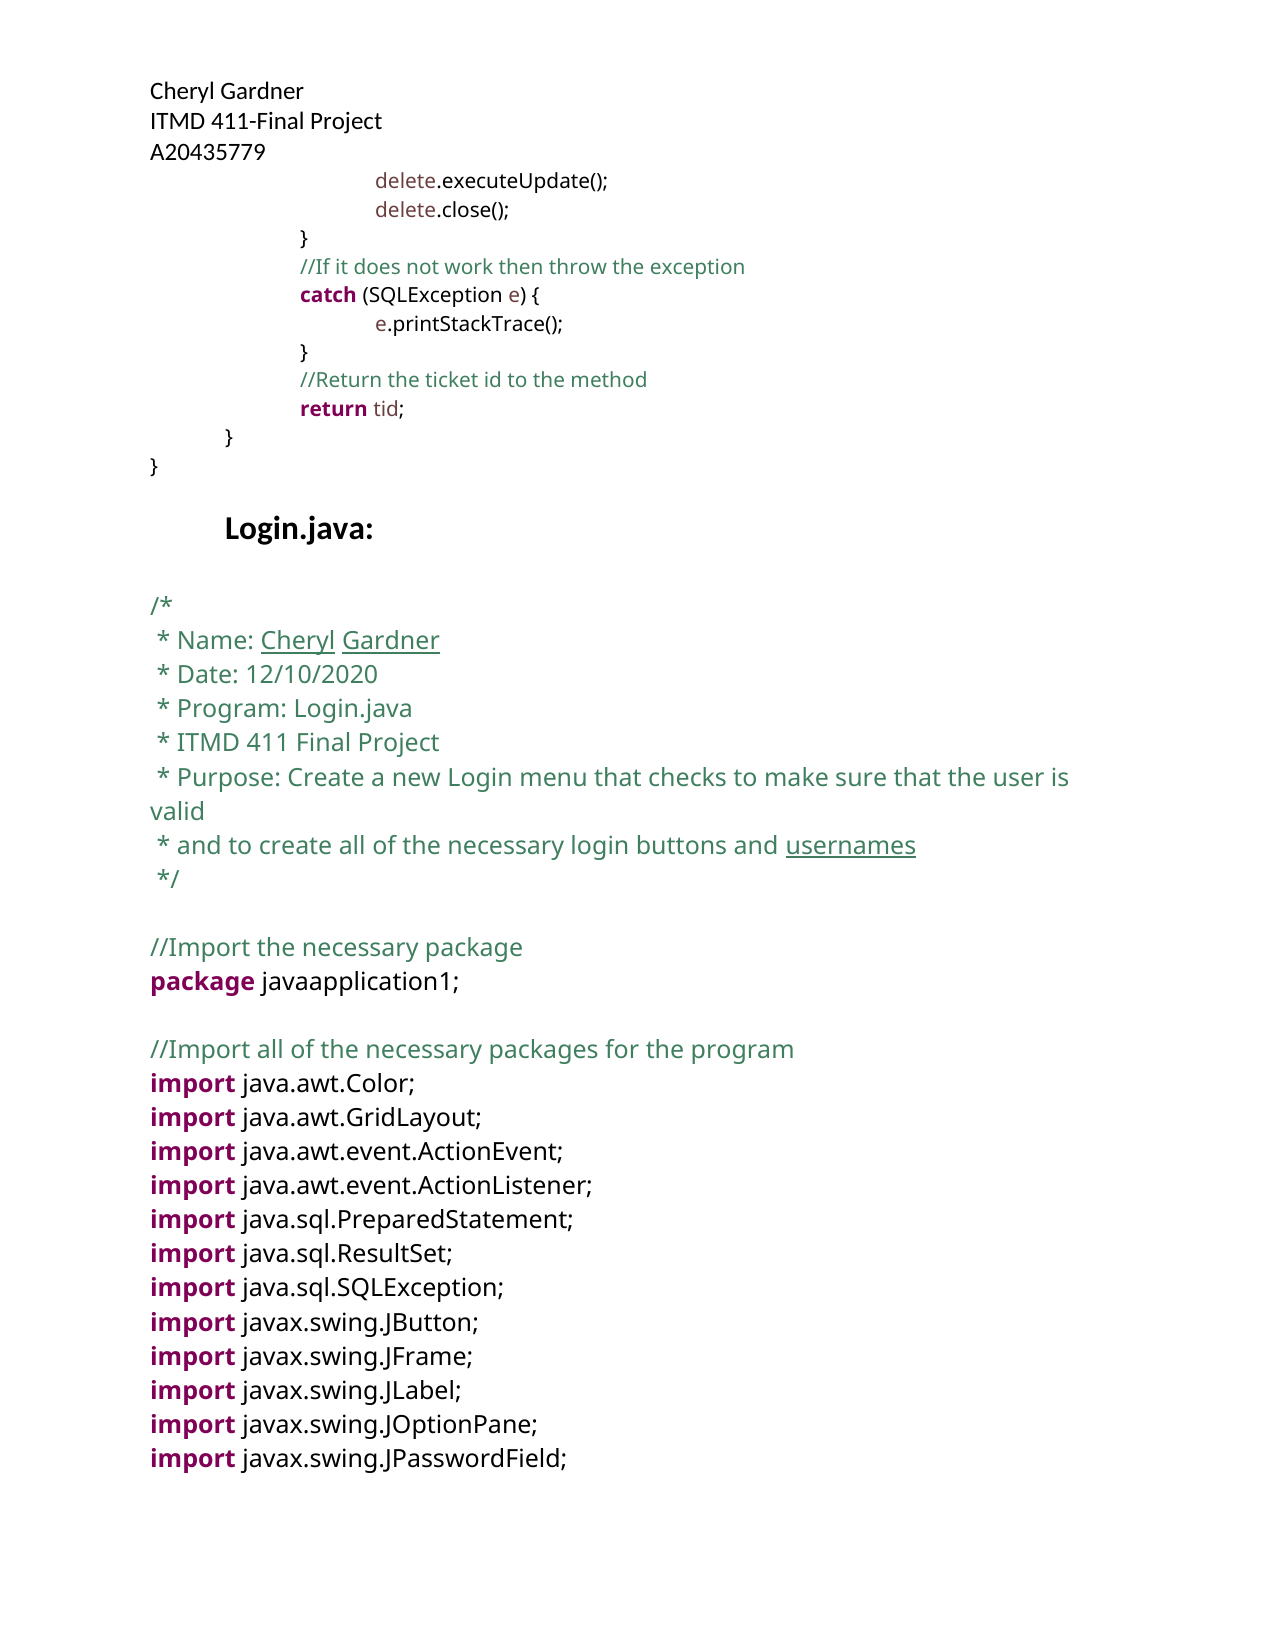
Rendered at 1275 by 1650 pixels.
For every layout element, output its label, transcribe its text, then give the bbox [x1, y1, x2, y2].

text import java.awt.GridLayout; [150, 1100, 1125, 1134]
text delete.close(); [150, 195, 1125, 223]
text * Date: 12/10/2020 [150, 657, 1125, 691]
text } [150, 223, 1125, 252]
text e.printStackTrace(); [150, 309, 1125, 337]
text //Import the necessary package [150, 929, 1125, 963]
text return tid; [150, 394, 1125, 422]
text //Import all of the necessary packages for the program [150, 1032, 1125, 1066]
text } [150, 422, 1125, 451]
text //Return the ticket id to the method [150, 366, 1125, 394]
text import javax.swing.JLabel; [150, 1372, 1125, 1406]
text import java.awt.event.ActionListener; [150, 1168, 1125, 1202]
text * Purpose: Create a new Login menu that checks to make sure that the user is valid [150, 759, 1125, 827]
text //If it does not work then throw the exception [150, 252, 1125, 280]
text */ [150, 861, 1125, 895]
text delete.executeUpdate(); [150, 167, 1125, 195]
text } [150, 451, 1125, 479]
text import java.sql.ResultSet; [150, 1236, 1125, 1270]
text import java.sql.SQLException; [150, 1270, 1125, 1304]
text import java.awt.Color; [150, 1066, 1125, 1100]
text /* [150, 589, 1125, 623]
text * and to create all of the necessary login buttons and usernames [150, 827, 1125, 861]
text Login.java: [150, 507, 1125, 548]
text * ITMD 411 Final Project [150, 725, 1125, 759]
text } [150, 337, 1125, 366]
text catch (SQLException e) { [150, 280, 1125, 309]
text package javaapplication1; [150, 963, 1125, 998]
text import javax.swing.JPasswordField; [150, 1440, 1125, 1474]
text * Program: Login.java [150, 691, 1125, 725]
text import java.awt.event.ActionEvent; [150, 1134, 1125, 1168]
text import javax.swing.JFrame; [150, 1338, 1125, 1372]
text * Name: Cheryl Gardner [150, 623, 1125, 657]
text import javax.swing.JButton; [150, 1304, 1125, 1338]
text import java.sql.PreparedStatement; [150, 1202, 1125, 1236]
text import javax.swing.JOptionPane; [150, 1406, 1125, 1440]
